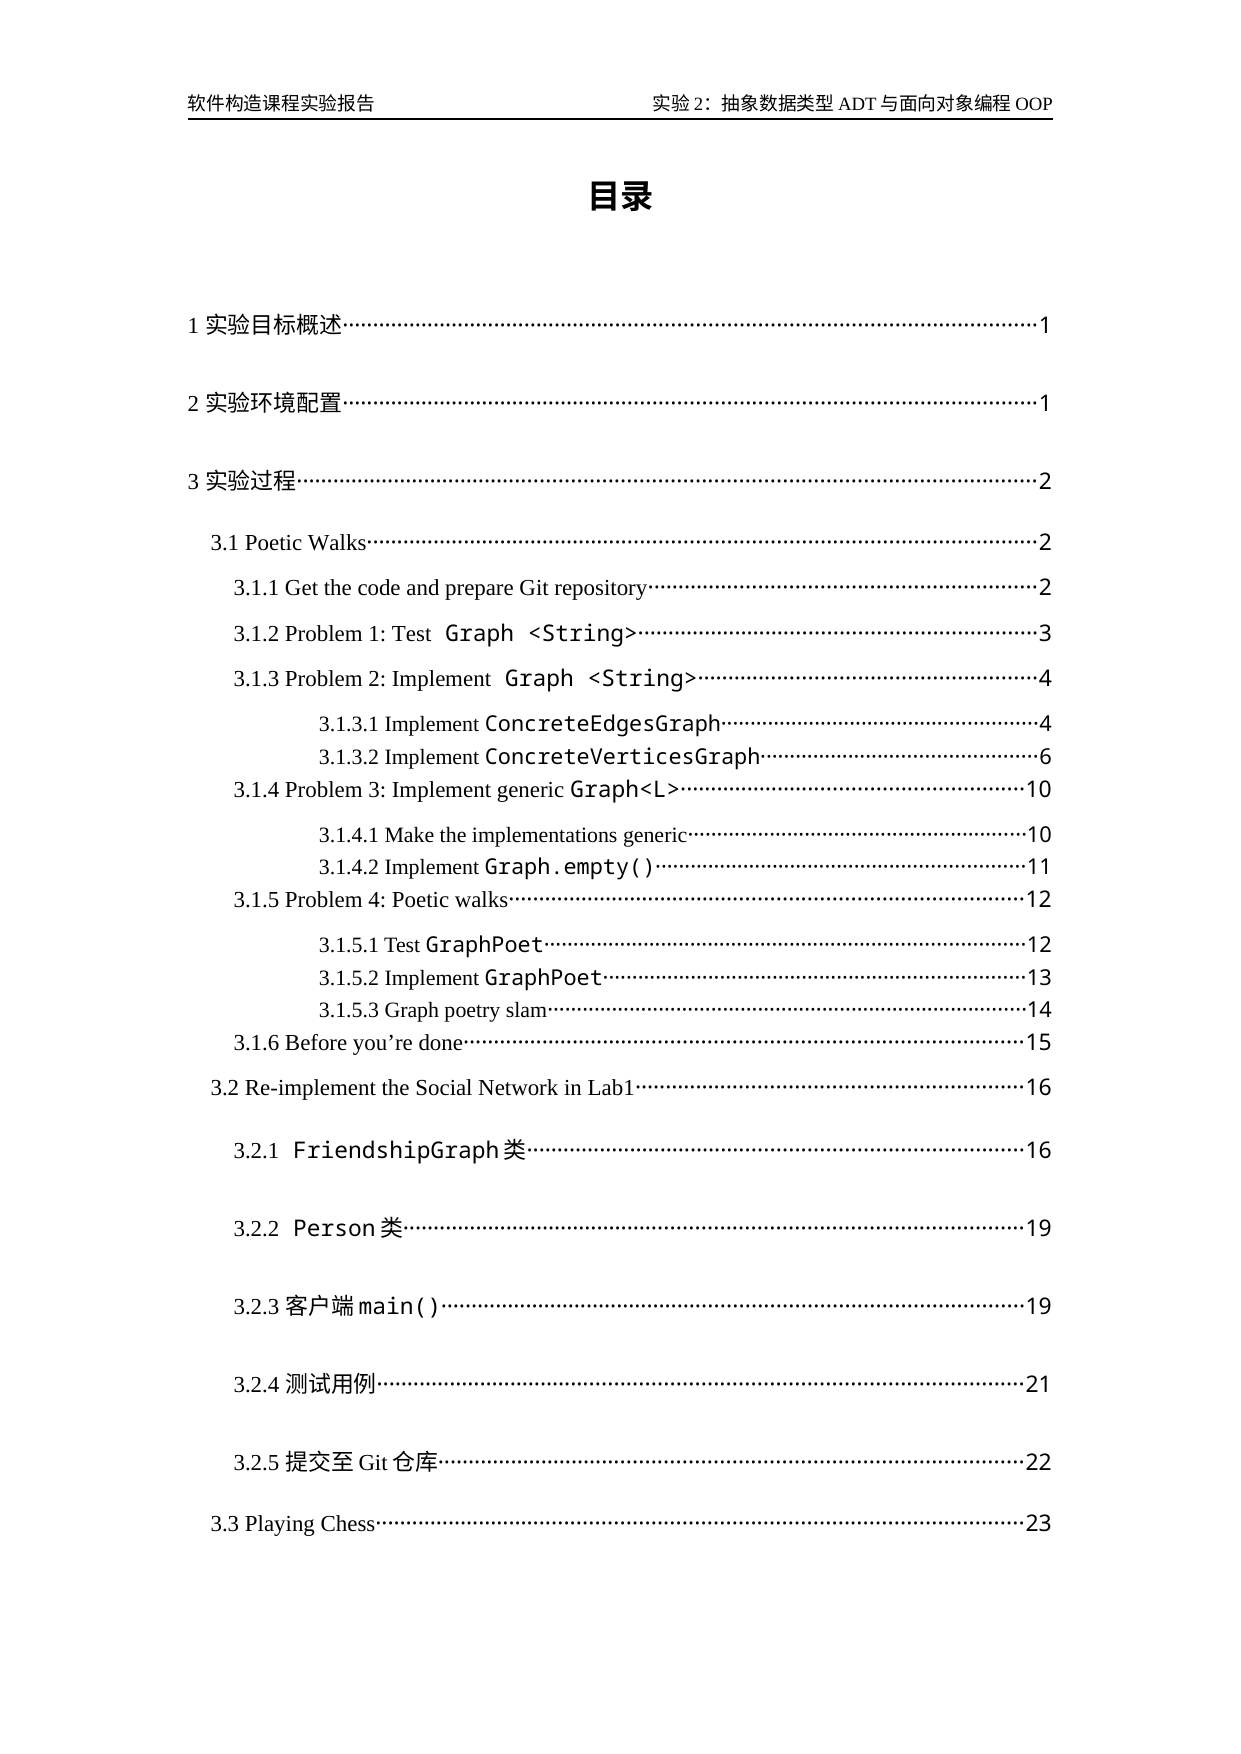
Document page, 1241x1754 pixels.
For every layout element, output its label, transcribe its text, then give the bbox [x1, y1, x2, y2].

text 目录 [187, 161, 1053, 226]
